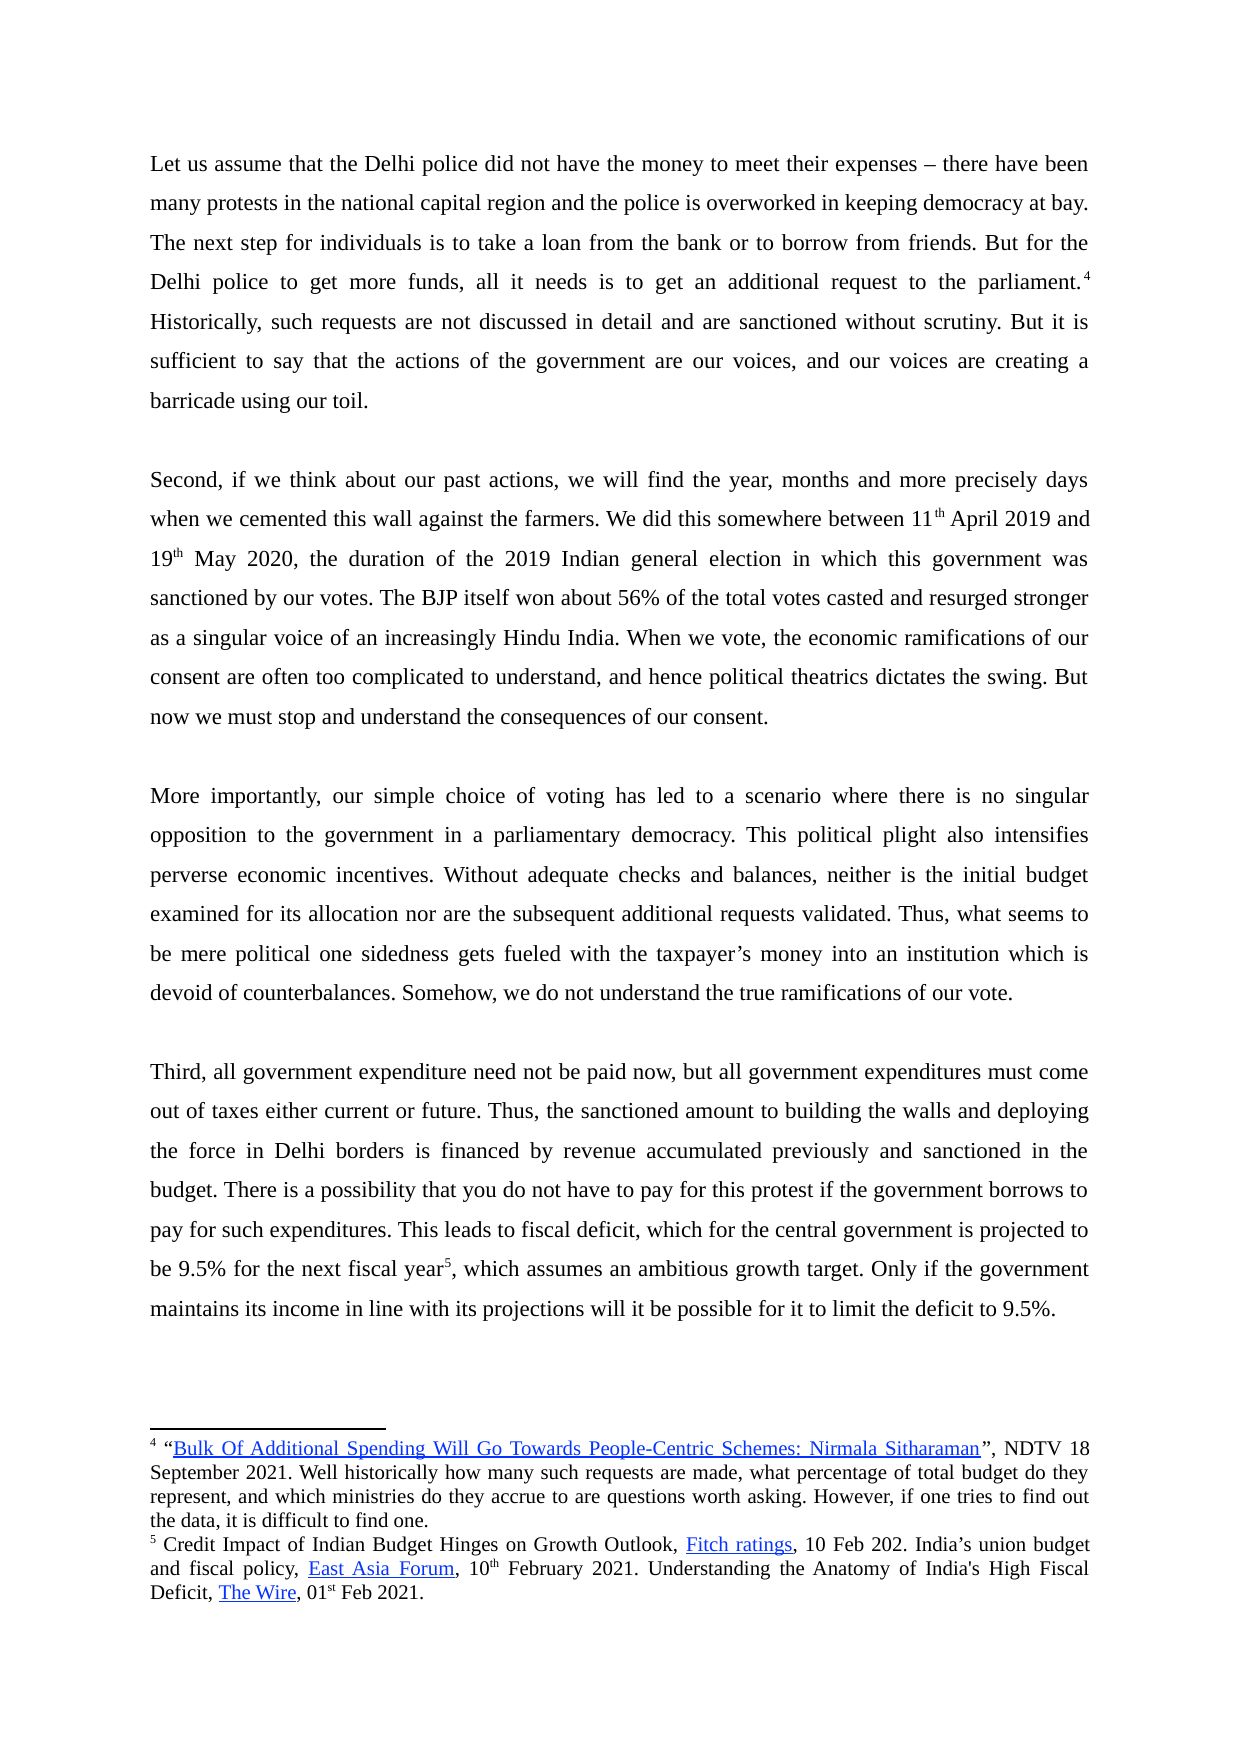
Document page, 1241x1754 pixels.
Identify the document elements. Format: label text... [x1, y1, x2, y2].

text Second, if we think about our past actions, we will find the year, months and more precisely days when we cemented this wall against the farmers. We did this somewhere between 11th April 2019 and 19th May 2020, the duration of the 2019 Indian general election in which this government was sanctioned by our votes. The BJP itself won about 56% of the total votes casted and resurged stronger as a singular voice of an increasingly Hindu India. When we vote, the economic ramifications of our consent are often too complicated to understand, and hence political theatrics dictates the swing. But now we must stop and understand the consequences of our consent. [150, 466, 1090, 729]
text More importantly, our simple choice of voting has led to a scenario where there is no singular opposition to the government in a parliamentary democracy. This political plight also intensifies perverse economic incentives. Without adequate checks and balances, neither is the initial budget examined for its allocation nor are the subsequent additional requests validated. Thus, what seems to be mere political one sidedness gets fueled with the taxpayer’s money into an institution which is devoid of counterbalances. Somehow, we do not understand the true ramifications of our vote. [150, 782, 1090, 1005]
text Third, all government expenditure need not be paid now, but all government expenditures must come out of taxes either current or future. Thus, the sanctioned amount to building the walls and deploying the force in Delhi borders is financed by revenue accumulated previously and sanctioned in the budget. There is a possibility that you do not have to pay for this protest if the government borrows to pay for such expenditures. This leads to fiscal deficit, which for the central government is projected to be 9.5% for the next fiscal year, which assumes an ambitious growth target. Only if the government maintains its income in line with its projections will it be possible for it to limit the deficit to 9.5%. [150, 1058, 1090, 1321]
text Let us assume that the Delhi police did not have the money to meet their expenses – there have been many protests in the national capital region and the police is overworked in keeping democracy at bay. The next step for individuals is to take a loan from the bank or to borrow from friends. But for the Delhi police to get more funds, all it needs is to get an additional request to the parliament. Historically, such requests are not discussed in detail and are sanctioned without scrutiny. But it is sufficient to say that the actions of the government are our voices, and our voices are creating a barricade using our toil. [150, 150, 1090, 413]
